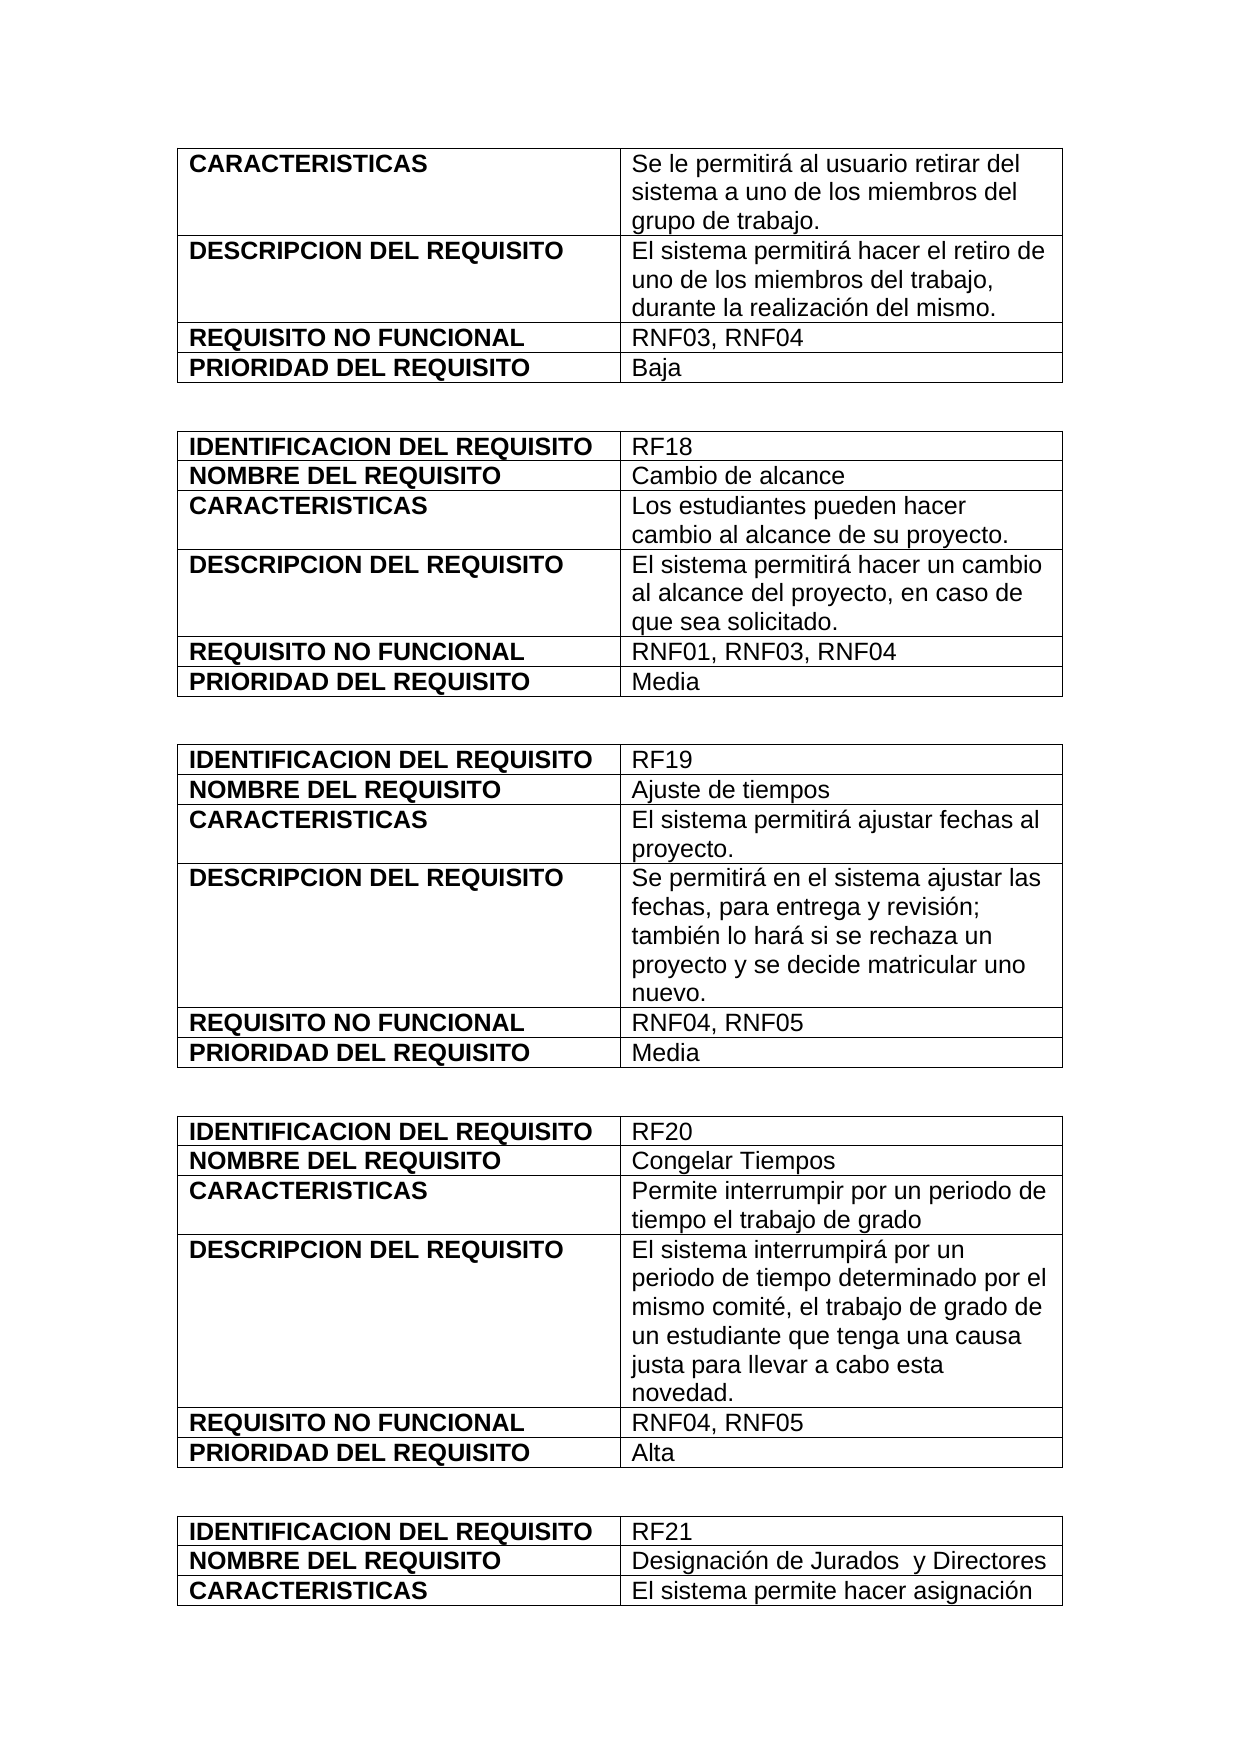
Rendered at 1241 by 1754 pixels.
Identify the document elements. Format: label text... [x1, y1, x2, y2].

table_cell Los estudiantes pueden hacer cambio al alcance de su proyecto. [621, 491, 1062, 549]
table_cell PRIORIDAD DEL REQUISITO [178, 667, 620, 696]
table_cell Alta [621, 1438, 1062, 1467]
table_cell Baja [621, 353, 1062, 382]
table_cell RNF04, RNF05 [621, 1408, 1062, 1437]
table_cell Designación de Jurados y Directores [621, 1546, 1062, 1575]
table_cell Congelar Tiempos [621, 1146, 1062, 1175]
table_cell DESCRIPCION DEL REQUISITO [178, 1235, 620, 1407]
table_cell REQUISITO NO FUNCIONAL [178, 323, 620, 352]
table_cell Se le permitirá al usuario retirar del sistema a uno de los miembros del grupo de trabajo. [621, 149, 1062, 235]
table_cell PRIORIDAD DEL REQUISITO [178, 1038, 620, 1067]
table_cell Ajuste de tiempos [621, 775, 1062, 804]
table_cell El sistema interrumpirá por un periodo de tiempo determinado por el mismo comité, el trabajo de grado de un estudiante que tenga una causa justa para llevar a cabo esta novedad. [621, 1235, 1062, 1407]
table_header IDENTIFICACION DEL REQUISITO [178, 745, 620, 774]
table_cell CARACTERISTICAS [178, 1176, 620, 1234]
table_cell NOMBRE DEL REQUISITO [178, 461, 620, 490]
table_cell REQUISITO NO FUNCIONAL [178, 1408, 620, 1437]
table_cell PRIORIDAD DEL REQUISITO [178, 353, 620, 382]
table_header RF18 [621, 432, 1062, 460]
table_cell DESCRIPCION DEL REQUISITO [178, 236, 620, 322]
table_cell REQUISITO NO FUNCIONAL [178, 637, 620, 666]
table_header RF21 [621, 1517, 1062, 1545]
table_cell Se permitirá en el sistema ajustar las fechas, para entrega y revisión; también lo hará si se rechaza un proyecto y se decide matricular uno nuevo. [621, 864, 1062, 1007]
table_cell CARACTERISTICAS [178, 491, 620, 549]
table_cell Cambio de alcance [621, 461, 1062, 490]
table_cell REQUISITO NO FUNCIONAL [178, 1008, 620, 1037]
table_cell DESCRIPCION DEL REQUISITO [178, 864, 620, 1007]
table_cell RNF03, RNF04 [621, 323, 1062, 352]
table_header RF19 [621, 745, 1062, 774]
table_header IDENTIFICACION DEL REQUISITO [178, 1117, 620, 1145]
table_cell NOMBRE DEL REQUISITO [178, 1146, 620, 1175]
table_cell El sistema permitirá ajustar fechas al proyecto. [621, 805, 1062, 862]
table_cell DESCRIPCION DEL REQUISITO [178, 550, 620, 636]
table_cell Media [621, 1038, 1062, 1067]
table_cell Permite interrumpir por un periodo de tiempo el trabajo de grado [621, 1176, 1062, 1234]
table_cell CARACTERISTICAS [178, 149, 620, 235]
table_header IDENTIFICACION DEL REQUISITO [178, 432, 620, 460]
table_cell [621, 1576, 1062, 1605]
table_cell El sistema permitirá hacer un cambio al alcance del proyecto, en caso de que sea solicitado. [621, 550, 1062, 636]
table_cell CARACTERISTICAS [178, 1576, 620, 1605]
table_cell El sistema permitirá hacer el retiro de uno de los miembros del trabajo, durante la realización del mismo. [621, 236, 1062, 322]
table_cell NOMBRE DEL REQUISITO [178, 775, 620, 804]
table_cell RNF04, RNF05 [621, 1008, 1062, 1037]
table_cell NOMBRE DEL REQUISITO [178, 1546, 620, 1575]
table_header IDENTIFICACION DEL REQUISITO [178, 1517, 620, 1545]
table_header RF20 [621, 1117, 1062, 1145]
table_cell PRIORIDAD DEL REQUISITO [178, 1438, 620, 1467]
table_cell Media [621, 667, 1062, 696]
table_cell RNF01, RNF03, RNF04 [621, 637, 1062, 666]
table_cell CARACTERISTICAS [178, 805, 620, 862]
